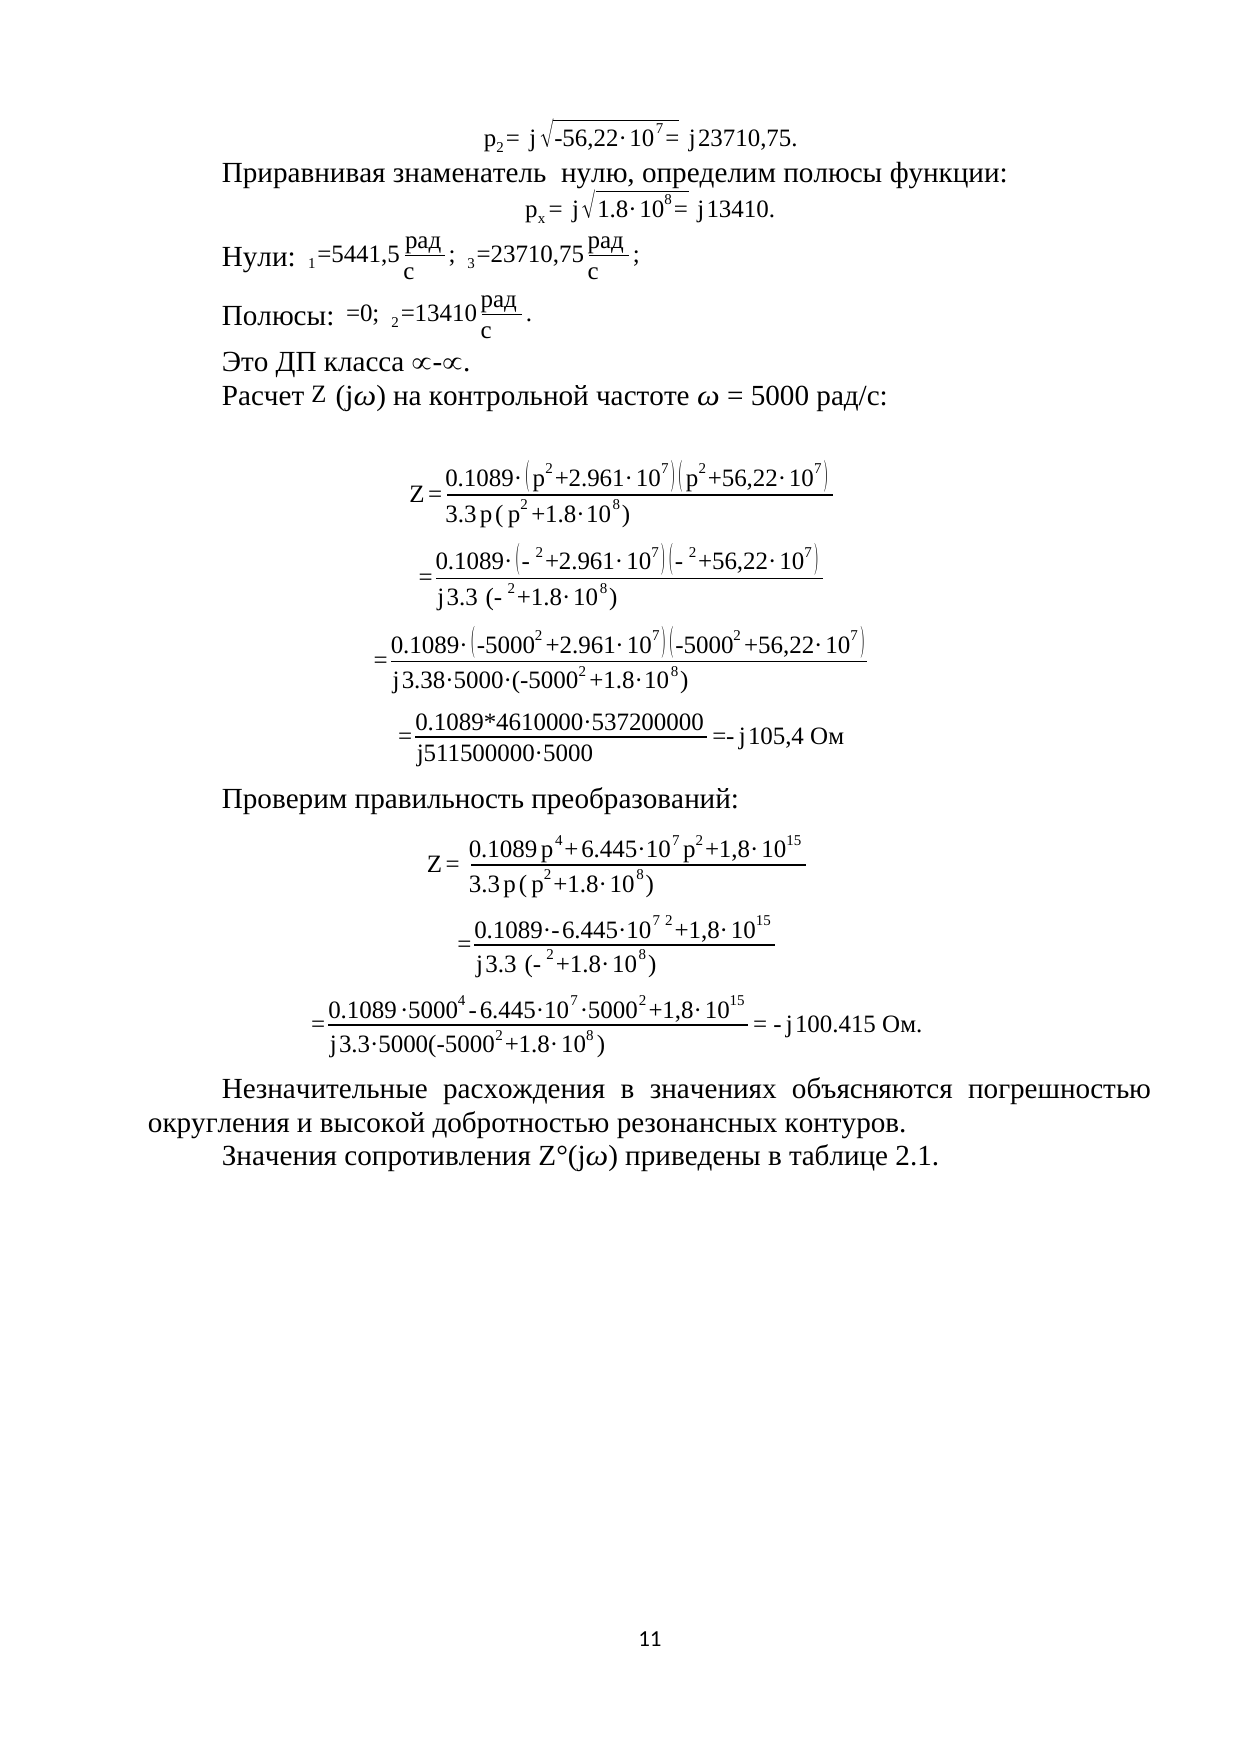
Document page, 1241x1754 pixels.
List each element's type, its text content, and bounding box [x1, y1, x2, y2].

text Значения сопротивления Z°(jω) приведены в таблице 2.1. [148, 1138, 1152, 1172]
text Незначительные расхождения в значениях объясняются погрешностью округления и высокой добротностью резонансных контуров. [148, 1071, 1152, 1138]
text Нули: [148, 226, 1152, 285]
text Расчет (jω) на контрольной частоте ω = 5000 рад/с: [148, 378, 1152, 412]
text Полюсы: [148, 285, 1152, 344]
text Приравнивая знаменатель нулю, определим полюсы функции: [148, 156, 1152, 189]
text Проверим правильность преобразований: [148, 781, 1152, 815]
text Это ДП класса -. [148, 344, 1152, 378]
